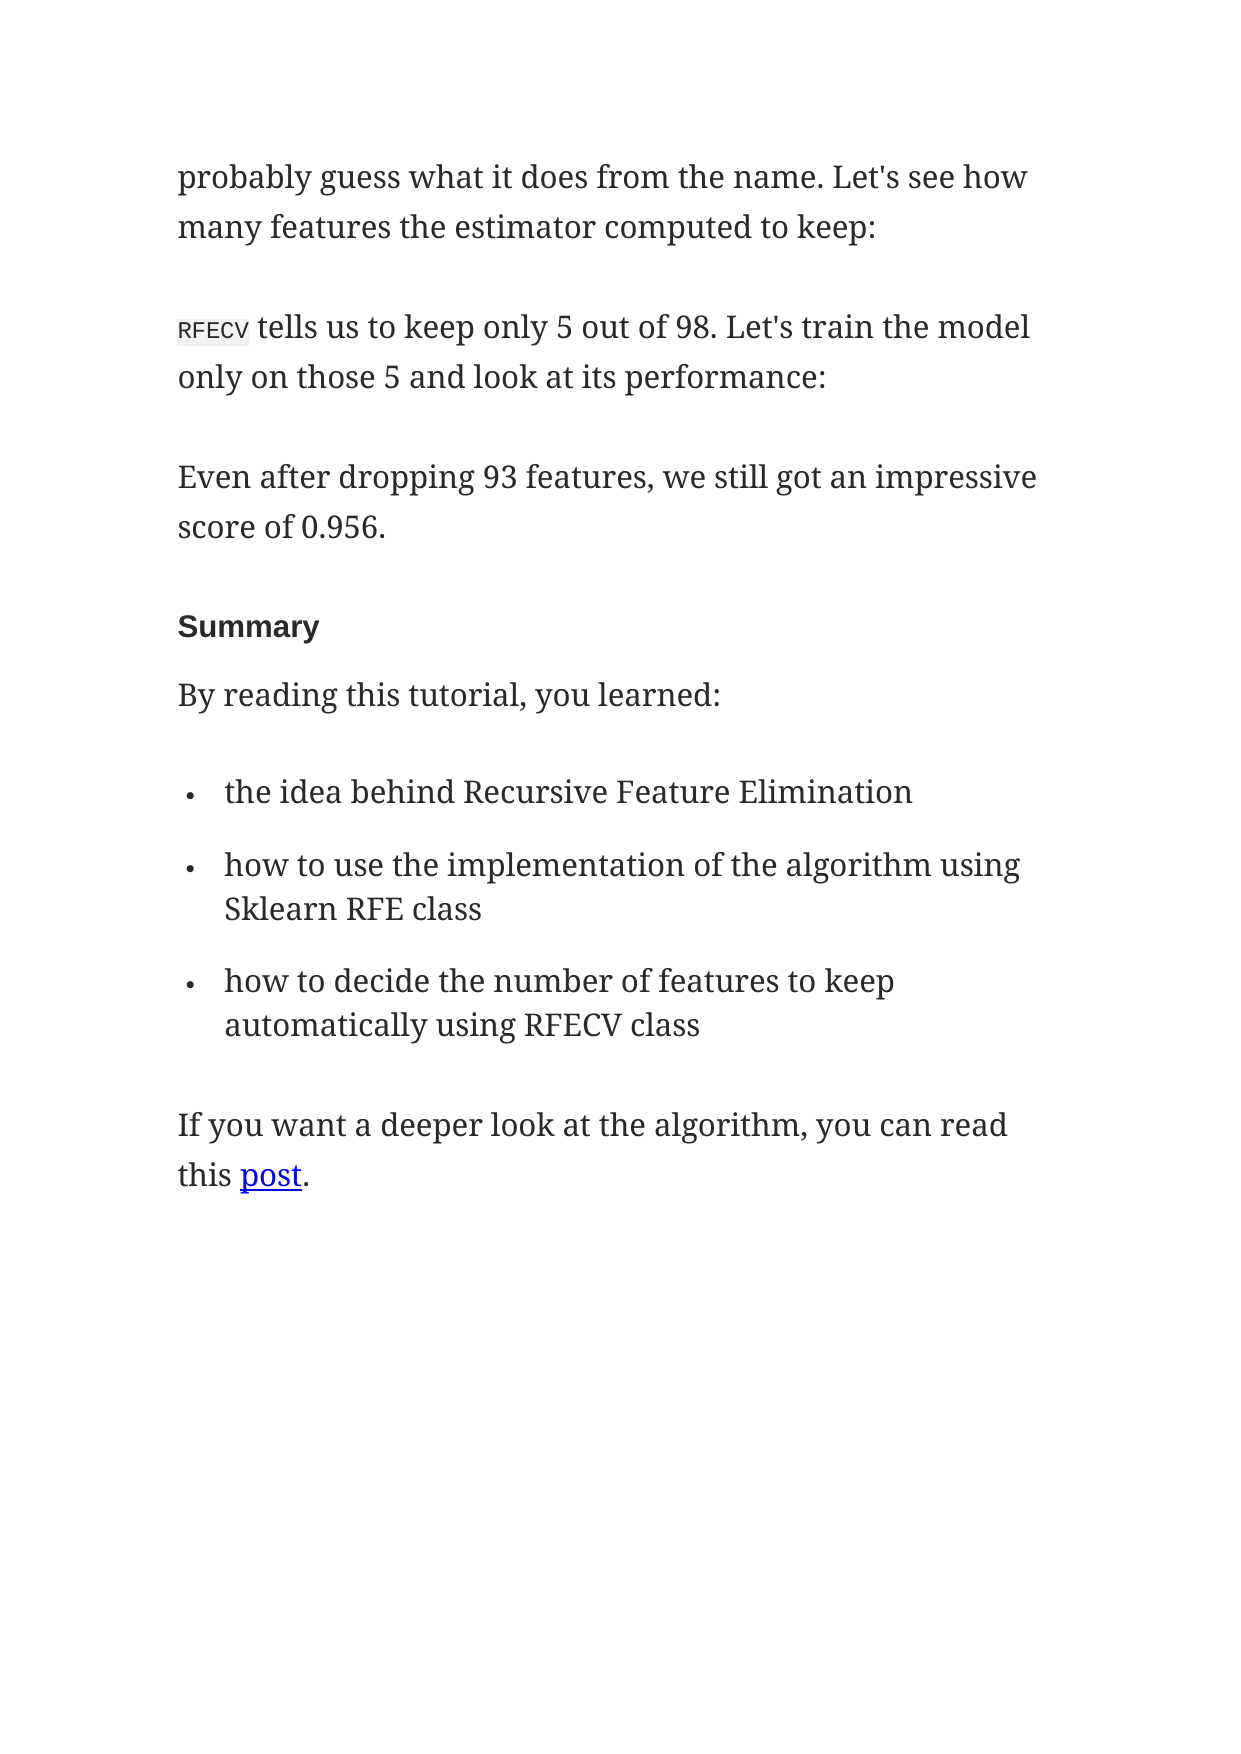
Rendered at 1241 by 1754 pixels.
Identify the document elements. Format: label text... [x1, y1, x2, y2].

text If you want a deeper look at the algorithm, you can read this post. [177, 1095, 1063, 1195]
list how to use the implementation of the algorithm using Sklearn RFE class [187, 842, 1063, 929]
list how to decide the number of features to keep automatically using RFECV class [187, 958, 1063, 1045]
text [177, 148, 1063, 248]
text RFECV tells us to keep only 5 out of 98. Let's train the model only on those 5 and look at its performance: [177, 298, 1063, 398]
text Even after dropping 93 features, we still got an impressive score of 0.956. [177, 448, 1063, 548]
text By reading this tutorial, you learned: [177, 666, 1063, 716]
list the idea behind Recursive Feature Elimination [187, 769, 1063, 813]
text Summary [177, 607, 1063, 644]
